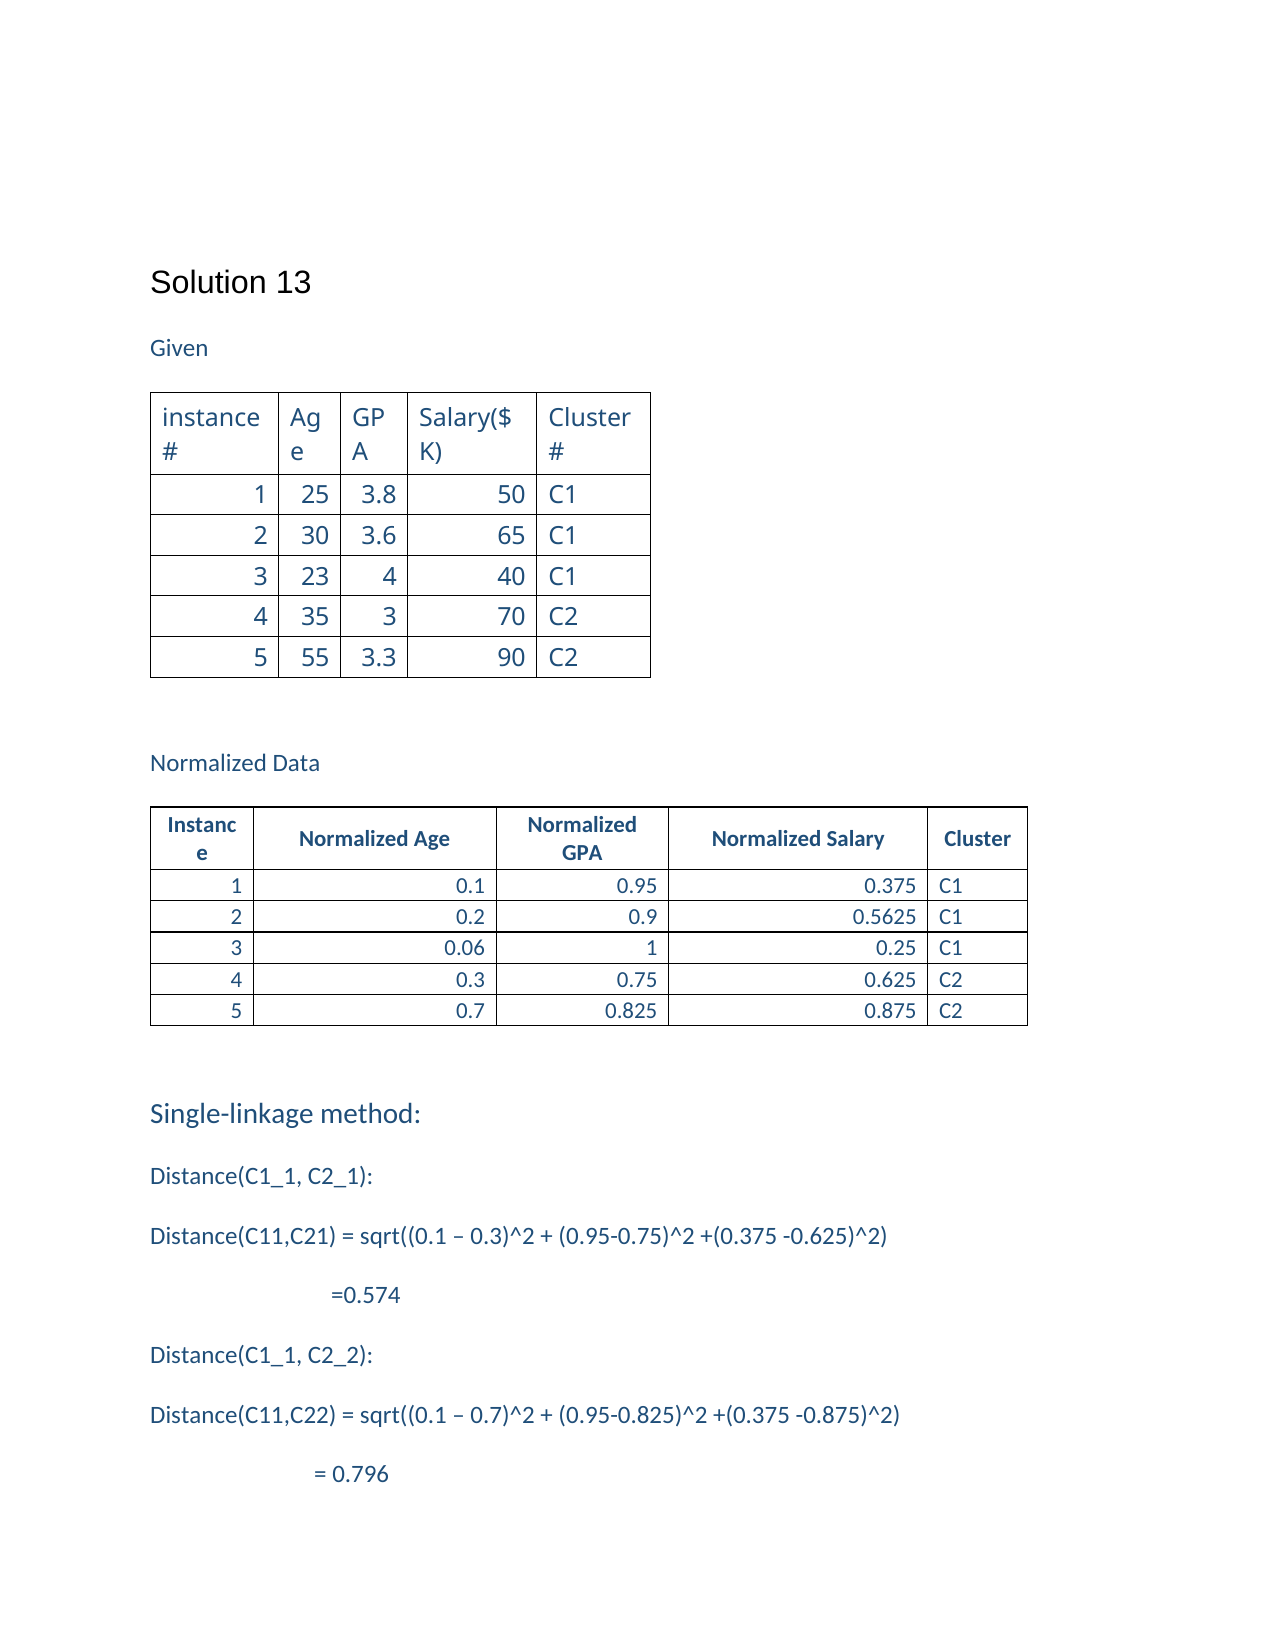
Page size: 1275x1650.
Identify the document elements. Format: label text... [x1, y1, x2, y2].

table_cell C1 [537, 475, 650, 514]
table_cell C1 [928, 870, 1027, 900]
text Distance(C1_1, C2_2): [150, 1339, 1125, 1370]
table_cell 70 [408, 596, 536, 636]
text Single-linkage method: [150, 1095, 1125, 1131]
table_cell C2 [928, 995, 1027, 1025]
table_cell 0.2 [254, 901, 496, 931]
table_cell 1 [151, 870, 253, 900]
table_cell 4 [151, 964, 253, 994]
table_cell 90 [408, 637, 536, 677]
table_cell 3 [151, 556, 278, 595]
table_cell 0.75 [497, 964, 668, 994]
table_cell 1 [497, 933, 668, 963]
table_cell 3 [151, 933, 253, 963]
text Solution 13 [150, 263, 1125, 300]
table_header Cluster [928, 808, 1027, 869]
text Given [150, 332, 1125, 363]
table_cell 3 [341, 596, 407, 636]
table_cell 5 [151, 637, 278, 677]
table_cell 0.9 [497, 901, 668, 931]
text Normalized Data [150, 747, 1125, 777]
table_cell 4 [151, 596, 278, 636]
text = 0.796 [150, 1459, 1125, 1489]
table_cell 0.25 [669, 933, 927, 963]
table_header Normalized Age [254, 808, 496, 869]
table_cell C2 [928, 964, 1027, 994]
table_cell 0.3 [254, 964, 496, 994]
table_cell 0.375 [669, 870, 927, 900]
table_cell 0.7 [254, 995, 496, 1025]
table_cell 0.825 [497, 995, 668, 1025]
table_cell 2 [151, 901, 253, 931]
table_cell C2 [537, 596, 650, 636]
table_cell 65 [408, 515, 536, 555]
table_cell 3.6 [341, 515, 407, 555]
table_cell 0.5625 [669, 901, 927, 931]
table_cell 3.8 [341, 475, 407, 514]
table_cell 0.06 [254, 933, 496, 963]
table_header Instance [151, 808, 253, 869]
table_header Salary($K) [408, 393, 536, 473]
table_cell 1 [151, 475, 278, 514]
table_header Age [279, 393, 340, 473]
table_cell 30 [279, 515, 340, 555]
table_cell 5 [151, 995, 253, 1025]
text Distance(C11​,C21​) = sqrt((0.1 – 0.3)^2 + (0.95-0.75)^2 +(0.375 -0.625)^2) [150, 1220, 1125, 1250]
text Distance(C11​,C22​) = sqrt((0.1 – 0.7)^2 + (0.95-0.825)^2 +(0.375 -0.875)^2) [150, 1399, 1125, 1429]
table_cell 50 [408, 475, 536, 514]
table_header Normalized GPA [497, 808, 668, 869]
table_cell 0.1 [254, 870, 496, 900]
table_cell C1 [928, 933, 1027, 963]
table_header Normalized Salary [669, 808, 927, 869]
table_cell 0.625 [669, 964, 927, 994]
text Distance(C1_1, C2_1): [150, 1160, 1125, 1191]
table_cell 2 [151, 515, 278, 555]
table_cell 0.95 [497, 870, 668, 900]
table_cell C1 [537, 515, 650, 555]
table_cell C1 [928, 901, 1027, 931]
table_header GPA [341, 393, 407, 473]
table_cell C1 [537, 556, 650, 595]
table_cell 4 [341, 556, 407, 595]
table_cell 23 [279, 556, 340, 595]
table_cell 40 [408, 556, 536, 595]
table_cell 3.3 [341, 637, 407, 677]
table_cell 35 [279, 596, 340, 636]
table_cell C2 [537, 637, 650, 677]
table_cell 55 [279, 637, 340, 677]
table_header Cluster# [537, 393, 650, 473]
text =0.574 [150, 1279, 1125, 1310]
table_cell 25 [279, 475, 340, 514]
table_cell 0.875 [669, 995, 927, 1025]
table_header instance# [151, 393, 278, 473]
